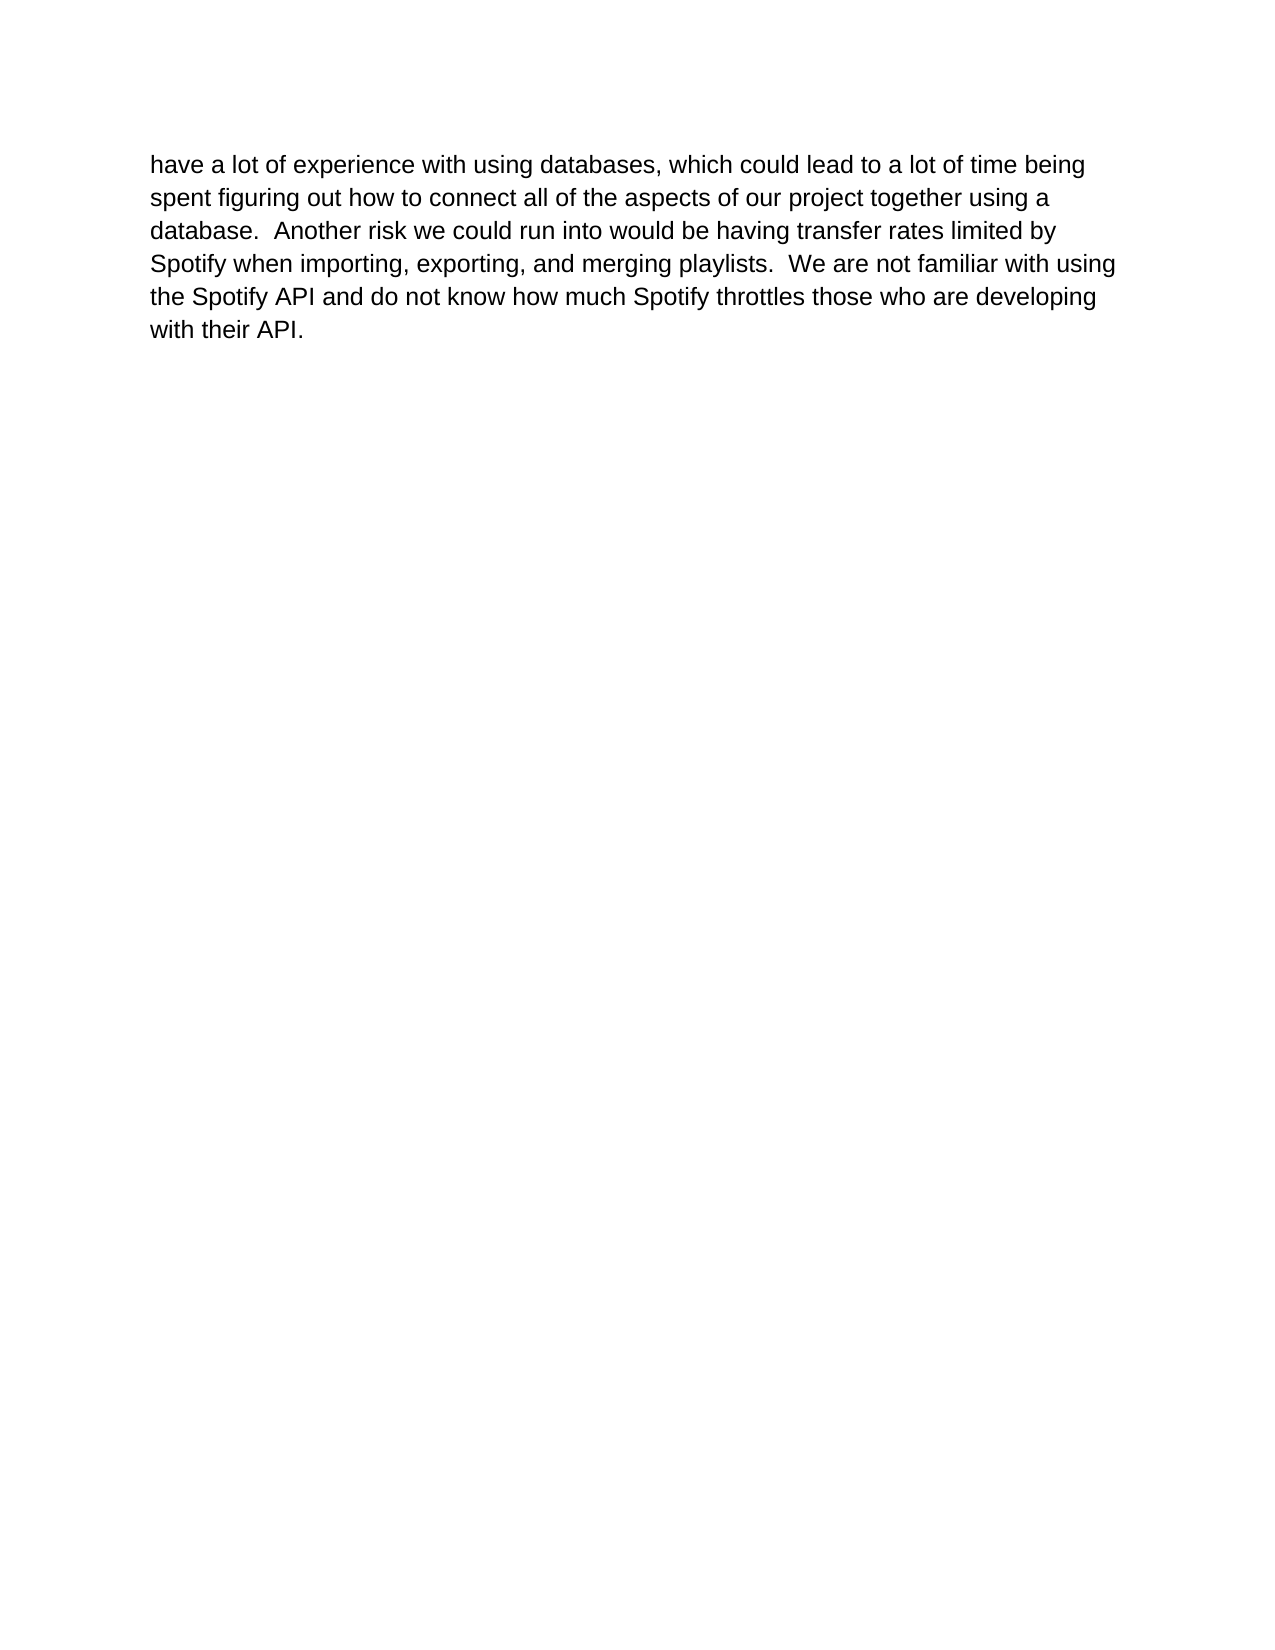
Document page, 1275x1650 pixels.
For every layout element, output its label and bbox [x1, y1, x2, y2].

text [150, 150, 1125, 344]
